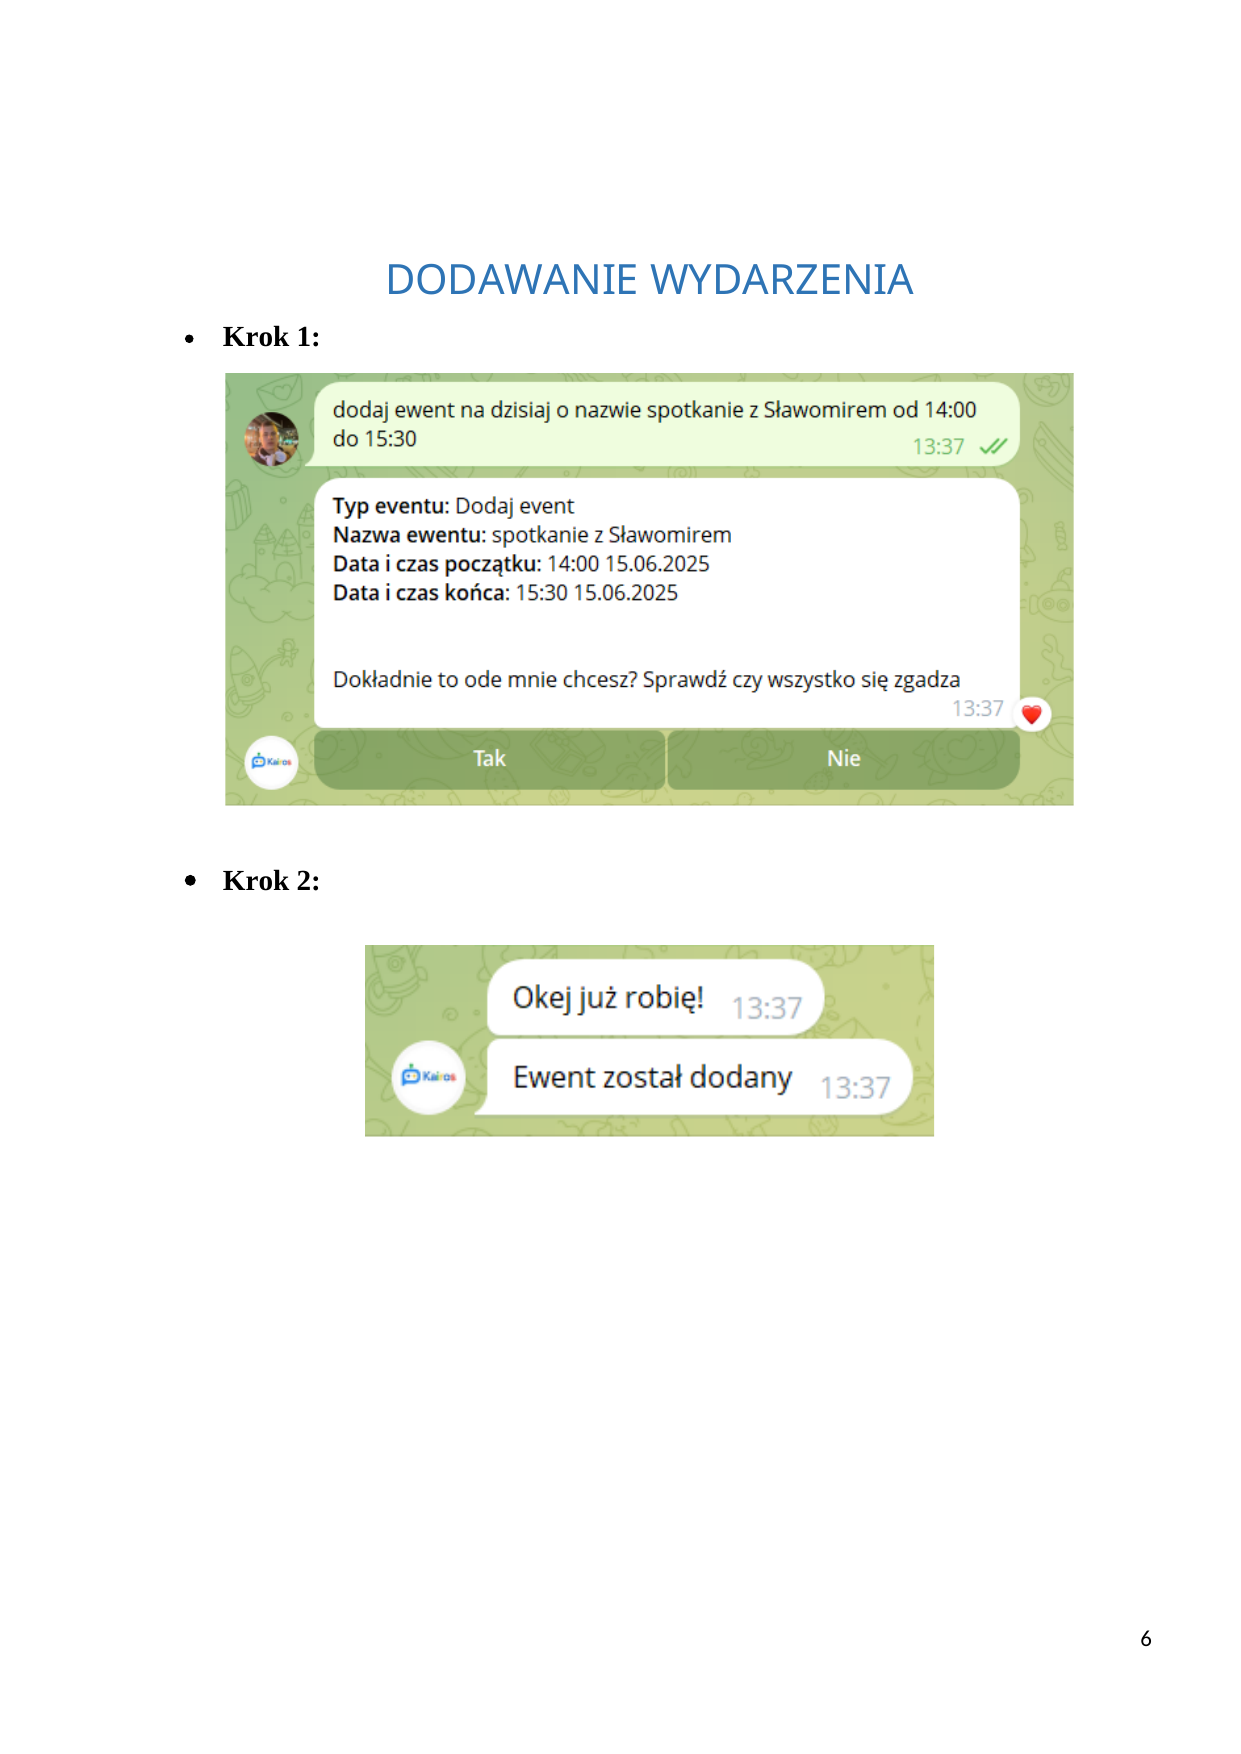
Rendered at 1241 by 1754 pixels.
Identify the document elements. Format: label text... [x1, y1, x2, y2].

list Krok 1: [185, 319, 1152, 353]
list Krok 2: [185, 863, 1152, 897]
picture [365, 945, 935, 1146]
subtitle DODAWANIE WYDARZENIA [148, 250, 1152, 307]
picture [225, 373, 1074, 807]
